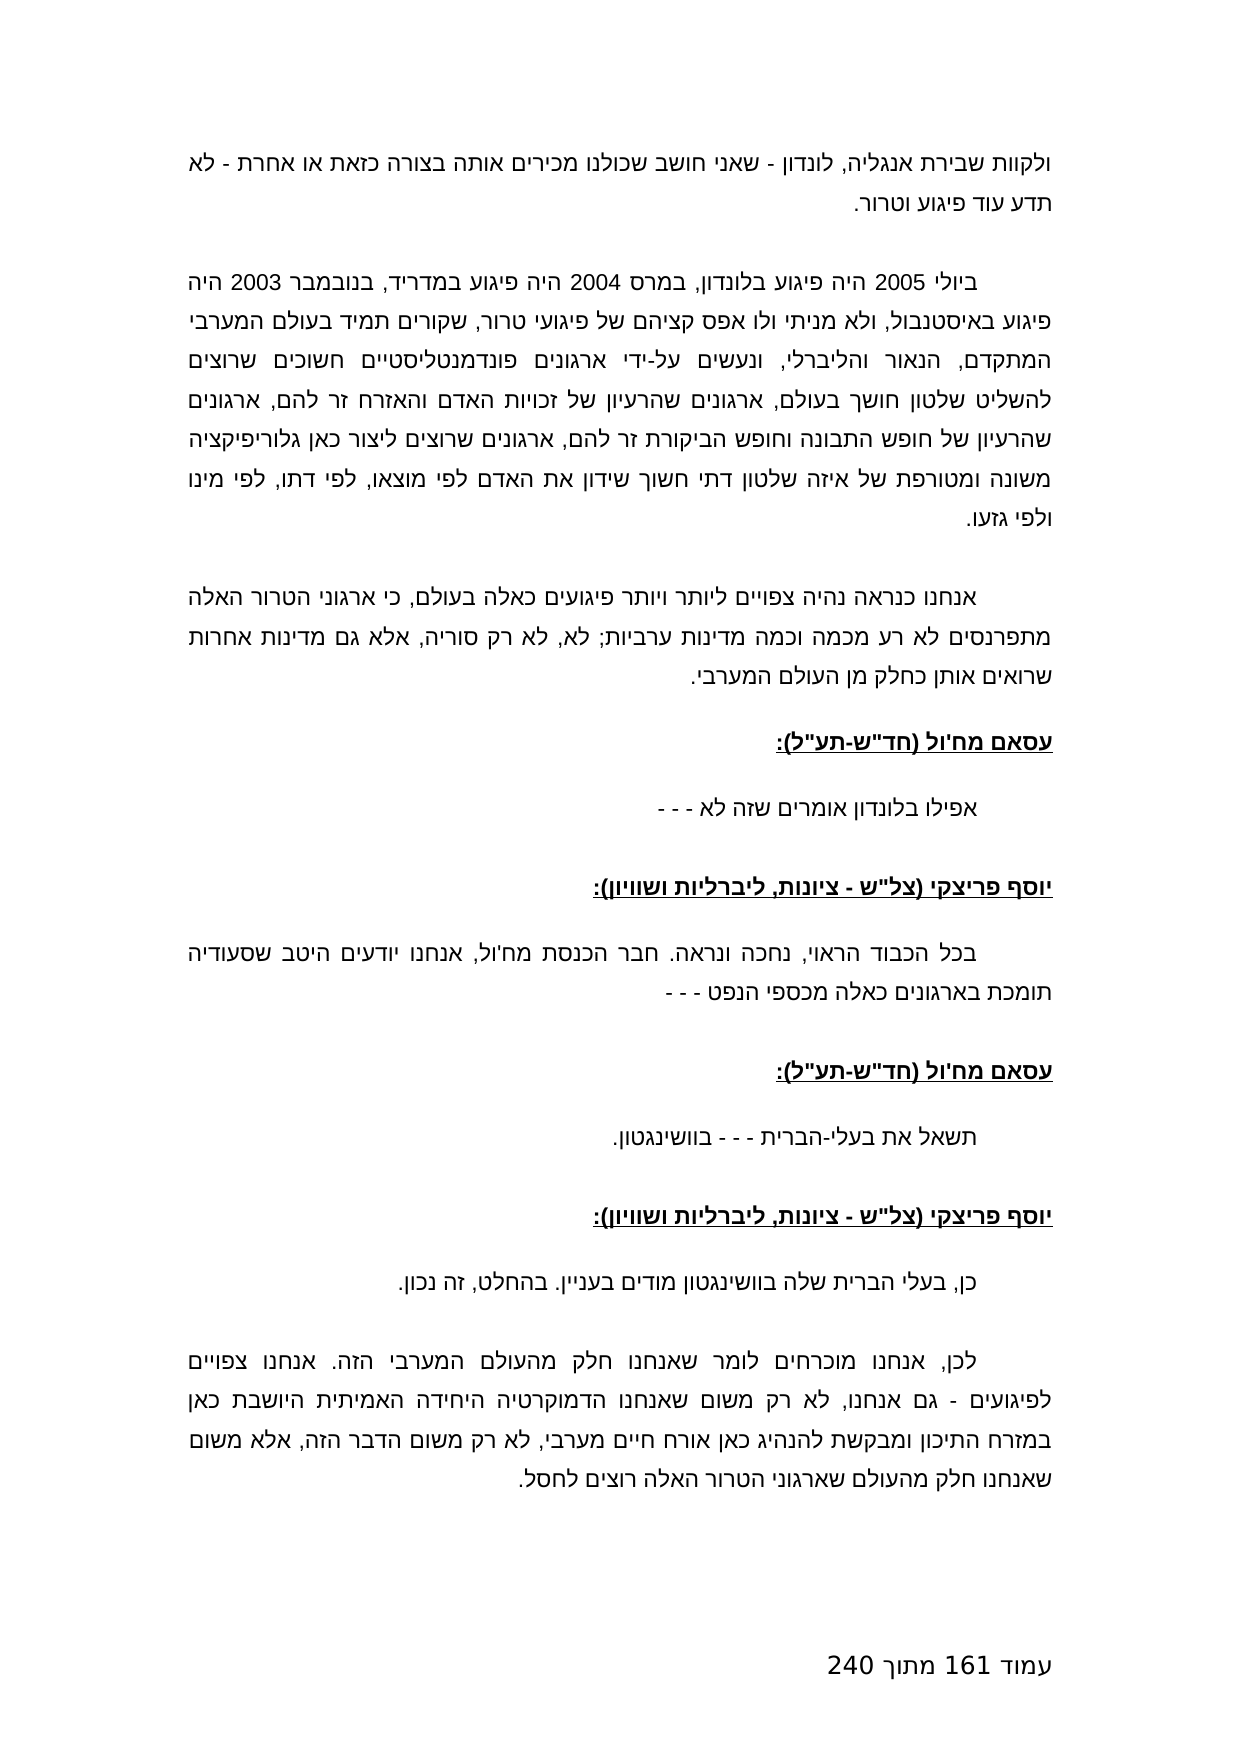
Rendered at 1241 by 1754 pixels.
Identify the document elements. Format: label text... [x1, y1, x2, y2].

text לכן, אנחנו מוכרחים לומר שאנחנו חלק מהעולם המערבי הזה. אנחנו צפויים לפיגועים - גם אנחנו, לא רק משום שאנחנו הדמוקרטיה היחידה האמיתית היושבת כאן במזרח התיכון ומבקשת להנהיג כאן אורח חיים מערבי, לא רק משום הדבר הזה, אלא משום שאנחנו חלק מהעולם שארגוני הטרור האלה רוצים לחסל. [187, 1348, 1053, 1492]
text עסאם מח'ול (חד"ש-תע"ל): [187, 1058, 1053, 1084]
text אנחנו כנראה נהיה צפויים ליותר ויותר פיגועים כאלה בעולם, כי ארגוני הטרור האלה מתפרנסים לא רע מכמה וכמה מדינות ערביות; לא, לא רק סוריה, אלא גם מדינות אחרות שרואים אותן כחלק מן העולם המערבי. [187, 584, 1053, 689]
text כן, בעלי הברית שלה בוושינגטון מודים בעניין. בהחלט, זה נכון. [187, 1269, 1053, 1295]
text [187, 150, 1053, 216]
text אפילו בלונדון אומרים שזה לא - - - [187, 795, 1053, 821]
text יוסף פריצקי (צל"ש - ציונות, ליברליות ושוויון): [187, 874, 1053, 900]
text תשאל את בעלי-הברית - - - בוושינגטון. [187, 1124, 1053, 1150]
text עסאם מח'ול (חד"ש-תע"ל): [187, 729, 1053, 755]
text בכל הכבוד הראוי, נחכה ונראה. חבר הכנסת מח'ול, אנחנו יודעים היטב שסעודיה תומכת בארגונים כאלה מכספי הנפט - - - [187, 940, 1053, 1006]
text ביולי 2005 היה פיגוע בלונדון, במרס 2004 היה פיגוע במדריד, בנובמבר 2003 היה פיגוע באיסטנבול, ולא מניתי ולו אפס קציהם של פיגועי טרור, שקורים תמיד בעולם המערבי המתקדם, הנאור והליברלי, ונעשים על-ידי ארגונים פונדמנטליסטיים חשוכים שרוצים להשליט שלטון חושך בעולם, ארגונים שהרעיון של זכויות האדם והאזרח זר להם, ארגונים שהרעיון של חופש התבונה וחופש הביקורת זר להם, ארגונים שרוצים ליצור כאן גלוריפיקציה משונה ומטורפת של איזה שלטון דתי חשוך שידון את האדם לפי מוצאו, לפי דתו, לפי מינו ולפי גזעו. [187, 268, 1053, 532]
text יוסף פריצקי (צל"ש - ציונות, ליברליות ושוויון): [187, 1203, 1053, 1229]
